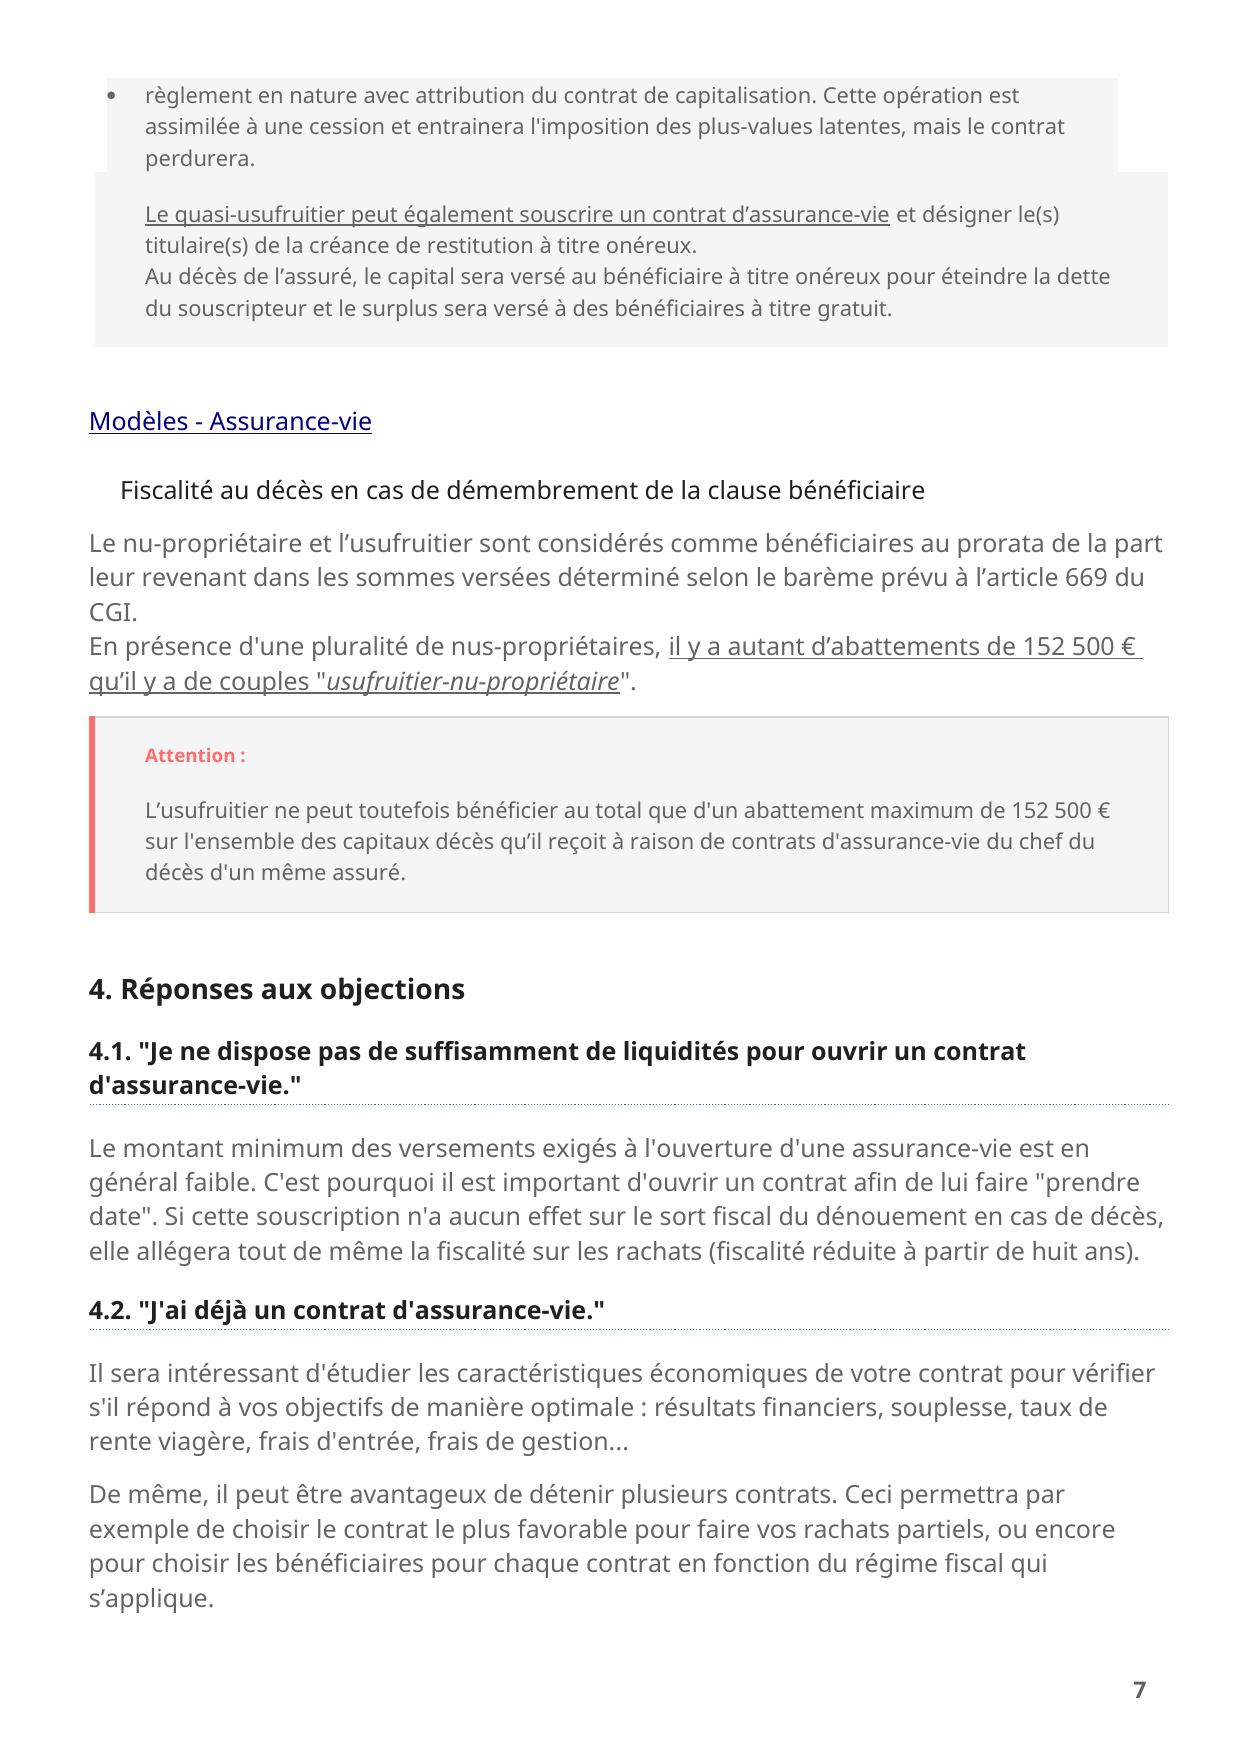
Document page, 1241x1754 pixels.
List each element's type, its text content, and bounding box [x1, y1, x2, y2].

text Il sera intéressant d'étudier les caractéristiques économiques de votre contrat pour vérifier s'il répond à vos objectifs de manière optimale : résultats financiers, souplesse, taux de rente viagère, frais d'entrée, frais de gestion... [89, 1355, 1169, 1458]
text Modèles - Assurance-vie [89, 403, 1169, 472]
title Attention : [95, 718, 1168, 767]
list règlement en nature avec attribution du contrat de capitalisation. Cette opération est assimilée à une cession et entrainera l'imposition des plus-values latentes, mais le contrat perdurera. [107, 78, 1118, 172]
subtitle 4. Réponses aux objections [89, 970, 1169, 1008]
text Le montant minimum des versements exigés à l'ouverture d'une assurance-vie est en général faible. C'est pourquoi il est important d'ouvrir un contrat afin de lui faire "prendre date". Si cette souscription n'a aucun effet sur le sort fiscal du dénouement en cas de décès, elle allégera tout de même la fiscalité sur les rachats (fiscalité réduite à partir de huit ans). [89, 1130, 1169, 1267]
subtitle 4.1. "Je ne dispose pas de suffisamment de liquidités pour ouvrir un contrat d'assurance-vie." [89, 1033, 1169, 1105]
text Le nu-propriétaire et l’usufruitier sont considérés comme bénéficiaires au prorata de la part leur revenant dans les sommes versées déterminé selon le barème prévu à l’article 669 du CGI. En présence d'une pluralité de nus-propriétaires, il y a autant d’abattements de 152 500 € qu’il y a de couples "usufruitier-nu-propriétaire". [89, 525, 1169, 697]
text L’usufruitier ne peut toutefois bénéficier au total que d'un abattement maximum de 152 500 € sur l'ensemble des capitaux décès qu’il reçoit à raison de contrats d'assurance-vie du chef du décès d'un même assuré. [95, 767, 1168, 912]
subtitle 4.2. "J'ai déjà un contrat d'assurance-vie." [89, 1292, 1169, 1330]
text Fiscalité au décès en cas de démembrement de la clause bénéficiaire [89, 472, 1169, 507]
text De même, il peut être avantageux de détenir plusieurs contrats. Ceci permettra par exemple de choisir le contrat le plus favorable pour faire vos rachats partiels, ou encore pour choisir les bénéficiaires pour chaque contrat en fonction du régime fiscal qui s’applique. [89, 1477, 1169, 1614]
text Le quasi-usufruitier peut également souscrire un contrat d’assurance-vie et désigner le(s) titulaire(s) de la créance de restitution à titre onéreux. Au décès de l’assuré, le capital sera versé au bénéficiaire à titre onéreux pour éteindre la dette du souscripteur et le surplus sera versé à des bénéficiaires à titre gratuit. [95, 197, 1168, 347]
